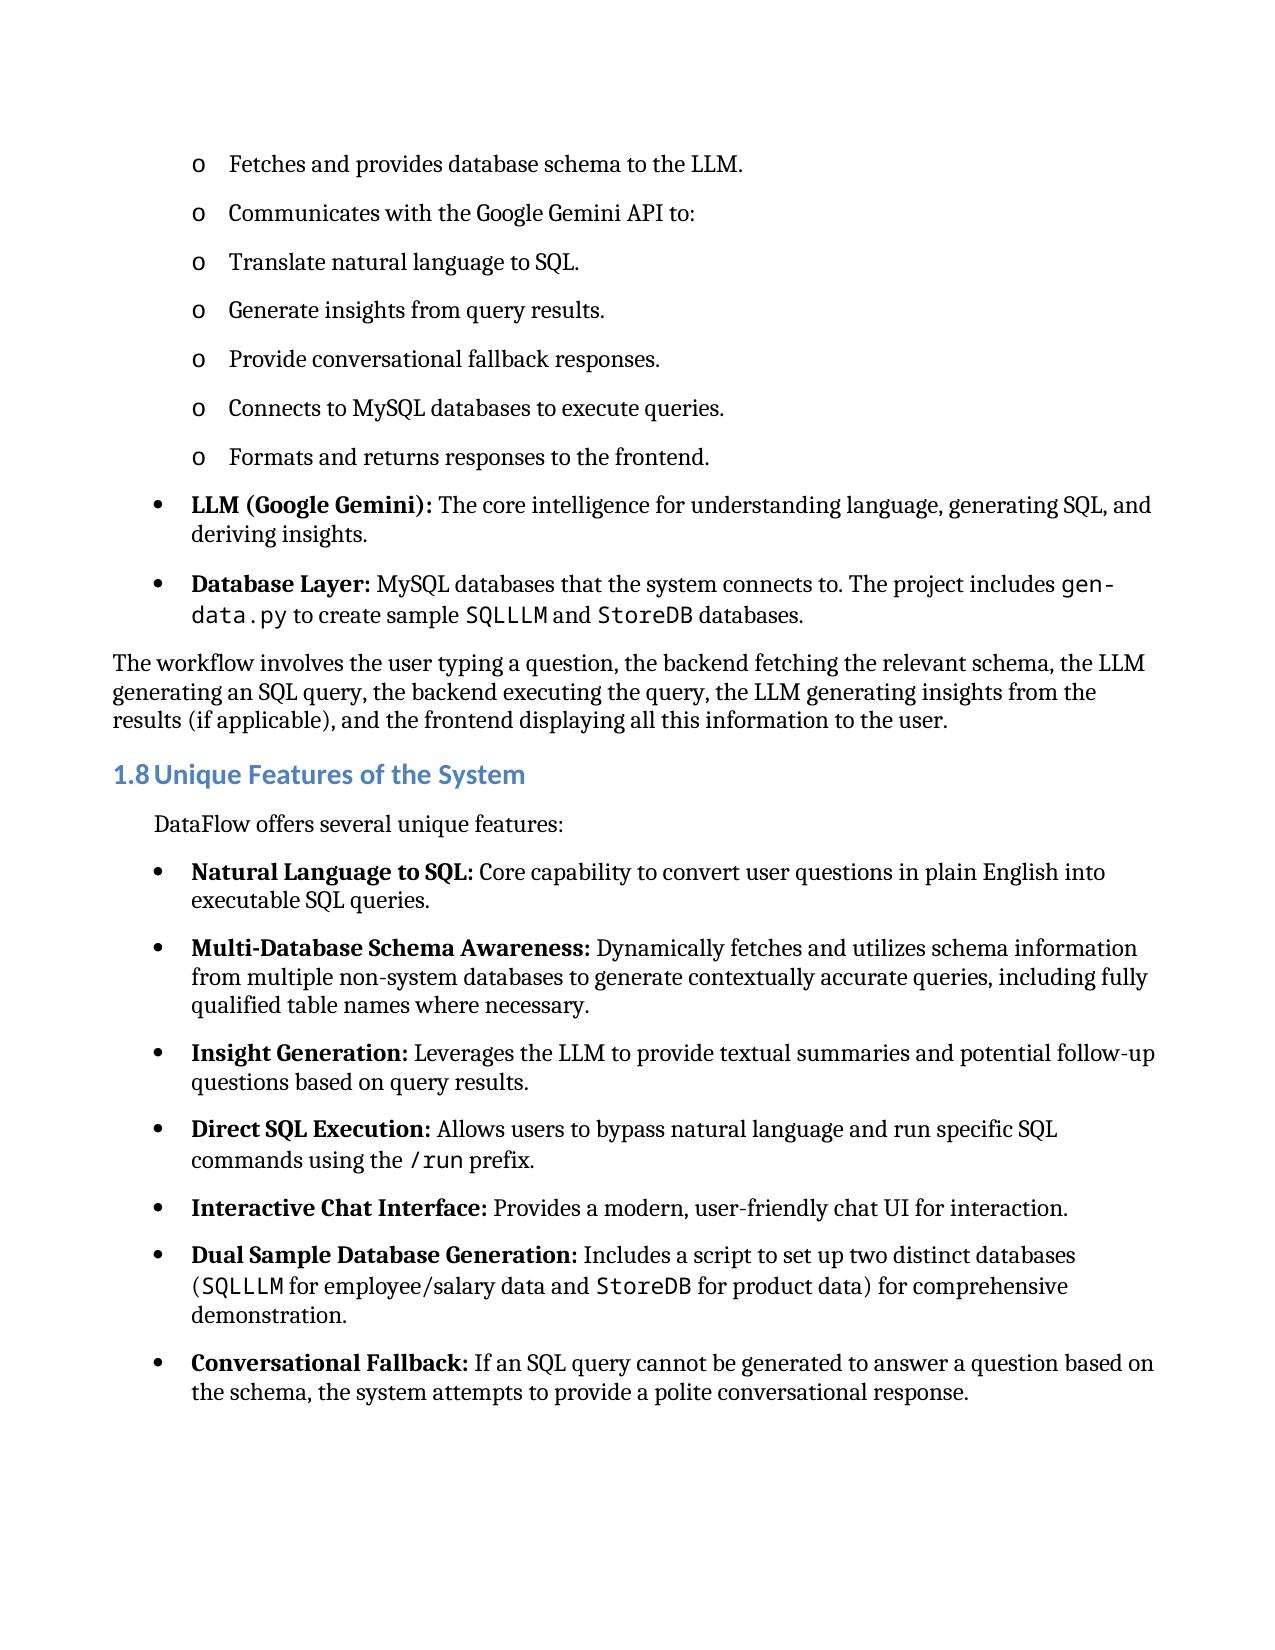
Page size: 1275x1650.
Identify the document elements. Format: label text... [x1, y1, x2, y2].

text DataFlow offers several unique features: [154, 810, 1162, 839]
list Fetches and provides database schema to the LLM. [191, 150, 1162, 180]
list Generate insights from query results. [191, 296, 1162, 326]
list Conversational Fallback: If an SQL query cannot be generated to answer a question based on the schema, the system attempts to provide a polite conversational response. [154, 1349, 1162, 1406]
list Database Layer: MySQL databases that the system connects to. The project includes gen-data.py to create sample SQLLLM and StoreDB databases. [154, 567, 1162, 630]
list Dual Sample Database Generation: Includes a script to set up two distinct databases (SQLLLM for employee/salary data and StoreDB for product data) for comprehensive demonstration. [154, 1241, 1162, 1330]
list Insight Generation: Leverages the LLM to provide textual summaries and potential follow-up questions based on query results. [154, 1039, 1162, 1096]
list Formats and returns responses to the frontend. [191, 442, 1162, 472]
subtitle Unique Features of the System [112, 756, 1162, 791]
list Interactive Chat Interface: Provides a modern, user-friendly chat UI for interaction. [154, 1194, 1162, 1223]
list Provide conversational fallback responses. [191, 345, 1162, 375]
list Natural Language to SQL: Core capability to convert user questions in plain English into executable SQL queries. [154, 858, 1162, 915]
list Multi-Database Schema Awareness: Dynamically fetches and utilizes schema information from multiple non-system databases to generate contextually accurate queries, including fully qualified table names where necessary. [154, 934, 1162, 1020]
list LLM (Google Gemini): The core intelligence for understanding language, generating SQL, and deriving insights. [154, 491, 1162, 549]
list Communicates with the Google Gemini API to: [191, 199, 1162, 229]
list Translate natural language to SQL. [191, 247, 1162, 277]
text The workflow involves the user typing a question, the backend fetching the relevant schema, the LLM generating an SQL query, the backend executing the query, the LLM generating insights from the results (if applicable), and the frontend displaying all this information to the user. [112, 649, 1162, 735]
list Direct SQL Execution: Allows users to bypass natural language and run specific SQL commands using the /run prefix. [154, 1115, 1162, 1175]
list Connects to MySQL databases to execute queries. [191, 394, 1162, 424]
